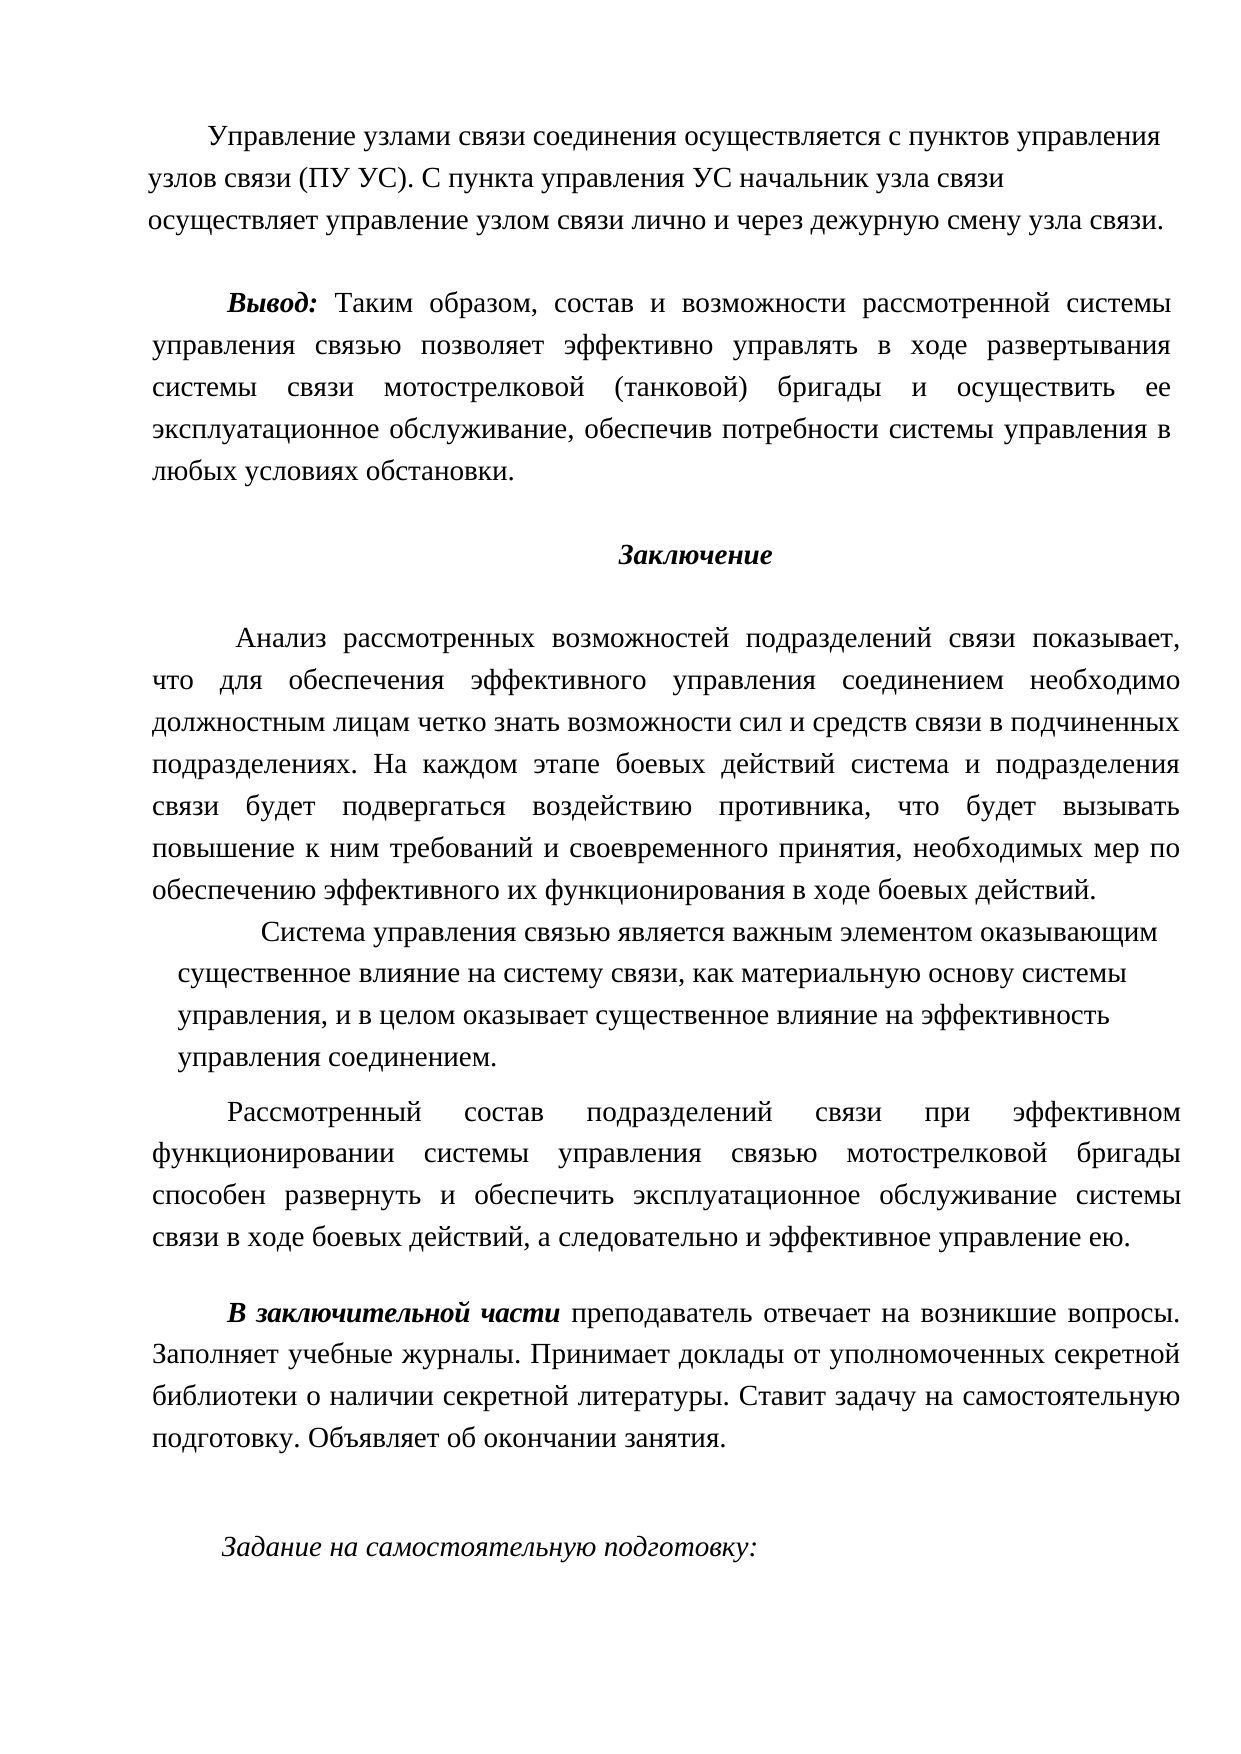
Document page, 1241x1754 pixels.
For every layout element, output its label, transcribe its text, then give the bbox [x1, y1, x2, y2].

text Вывод: Таким образом, состав и возможности рассмотренной системы управления связью позволяет эффективно управлять в ходе развертывания системы связи мотострелковой (танковой) бригады и осуществить ее эксплуатационное обслуживание, обеспечив потребности системы управления в любых условиях обстановки. [152, 286, 1172, 487]
text В заключительной части преподаватель отвечает на возникшие вопросы. Заполняет учебные журналы. Принимает доклады от уполномоченных секретной библиотеки о наличии секретной литературы. Ставит задачу на самостоятельную подготовку. Объявляет об окончании занятия. [152, 1295, 1181, 1454]
subtitle Заключение [152, 537, 1181, 570]
text Управление узлами связи соединения осуществляется с пунктов управления узлов связи (ПУ УС). С пункта управления УС начальник узла связи осуществляет управление узлом связи лично и через дежурную смену узла связи. [148, 118, 1172, 235]
text Система управления связью является важным элементом оказывающим существенное влияние на систему связи, как материальную основу системы управления, и в целом оказывает существенное влияние на эффективность управления соединением. [177, 914, 1181, 1073]
text Рассмотренный состав подразделений связи при эффективном функционировании системы управления связью мотострелковой бригады способен развернуть и обеспечить эксплуатационное обслуживание системы связи в ходе боевых действий, а следовательно и эффективное управление ею. [152, 1094, 1182, 1253]
text Задание на самостоятельную подготовку: [148, 1529, 1181, 1563]
text Анализ рассмотренных возможностей подразделений связи показывает, что для обеспечения эффективного управления соединением необходимо должностным лицам четко знать возможности сил и средств связи в подчиненных подразделениях. На каждом этапе боевых действий система и подразделения связи будет подвергаться воздействию противника, что будет вызывать повышение к ним требований и своевременного принятия, необходимых мер по обеспечению эффективного их функционирования в ходе боевых действий. [152, 621, 1181, 905]
